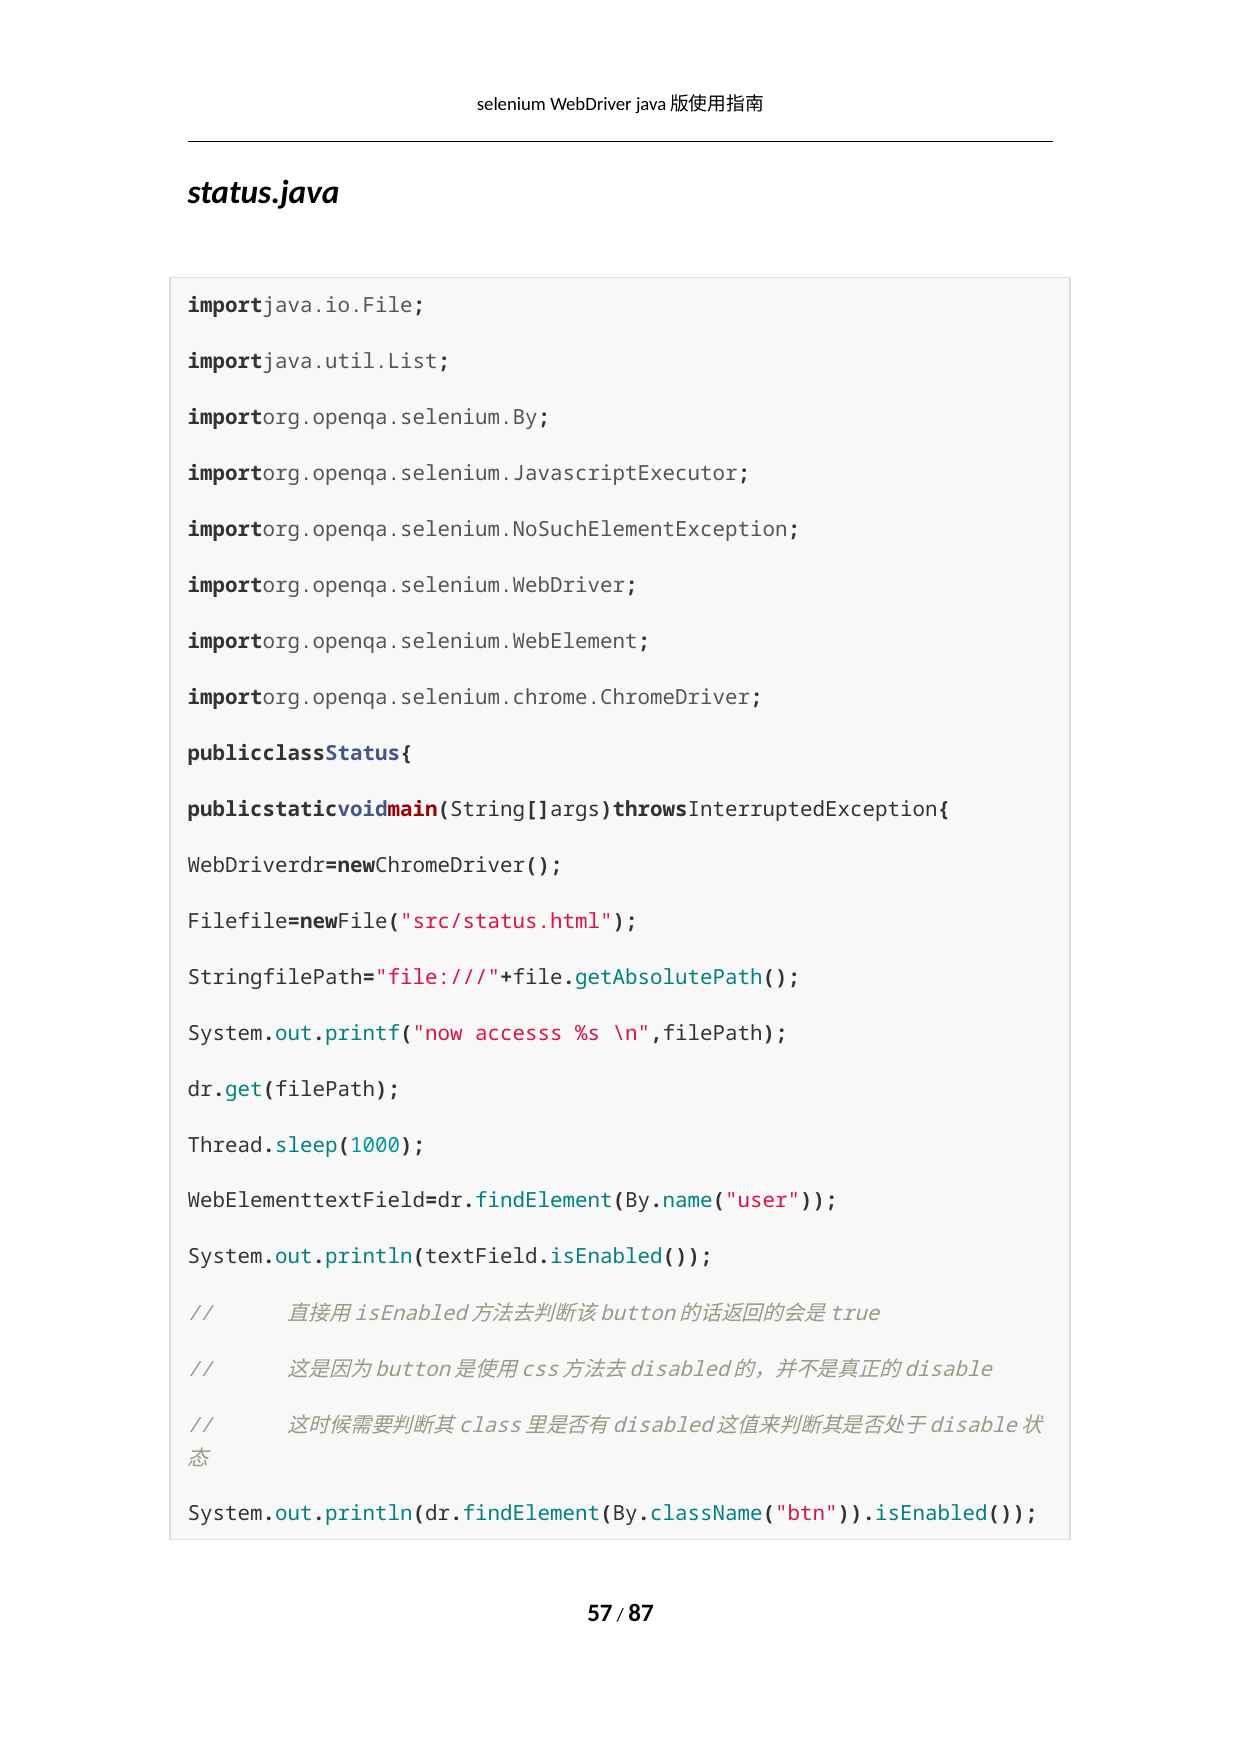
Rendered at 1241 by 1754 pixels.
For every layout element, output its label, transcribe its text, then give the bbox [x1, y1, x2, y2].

text System.out.println(textField.isEnabled()); [171, 1228, 1069, 1272]
text Thread.sleep(1000); [171, 1116, 1069, 1160]
text // 这时候需要判断其class里是否有disabled这值来判断其是否处于disable状态 [171, 1395, 1069, 1472]
text System.out.println(dr.findElement(By.className("btn")).isEnabled()); [171, 1484, 1069, 1539]
text importorg.openqa.selenium.By; [171, 388, 1069, 433]
text publicclassStatus{ [171, 724, 1069, 769]
text importorg.openqa.selenium.chrome.ChromeDriver; [171, 668, 1069, 713]
text importjava.util.List; [171, 333, 1069, 377]
text // 直接用isEnabled方法去判断该button的话返回的会是true [171, 1283, 1069, 1328]
text Filefile=newFile("src/status.html"); [171, 892, 1069, 936]
text importorg.openqa.selenium.NoSuchElementException; [171, 500, 1069, 545]
text importorg.openqa.selenium.WebElement; [171, 612, 1069, 657]
subtitle status.java [187, 158, 1053, 223]
text publicstaticvoidmain(String[]args)throwsInterruptedException{ [171, 780, 1069, 824]
text importorg.openqa.selenium.JavascriptExecutor; [171, 444, 1069, 489]
text importjava.io.File; [171, 278, 1069, 321]
text WebDriverdr=newChromeDriver(); [171, 836, 1069, 881]
text importorg.openqa.selenium.WebDriver; [171, 556, 1069, 601]
text // 这是因为button是使用css方法去disabled的，并不是真正的disable [171, 1339, 1069, 1384]
text WebElementtextField=dr.findElement(By.name("user")); [171, 1172, 1069, 1216]
text System.out.printf("now accesss %s \n",filePath); [171, 1004, 1069, 1048]
text StringfilePath="file:///"+file.getAbsolutePath(); [171, 948, 1069, 992]
text dr.get(filePath); [171, 1060, 1069, 1104]
